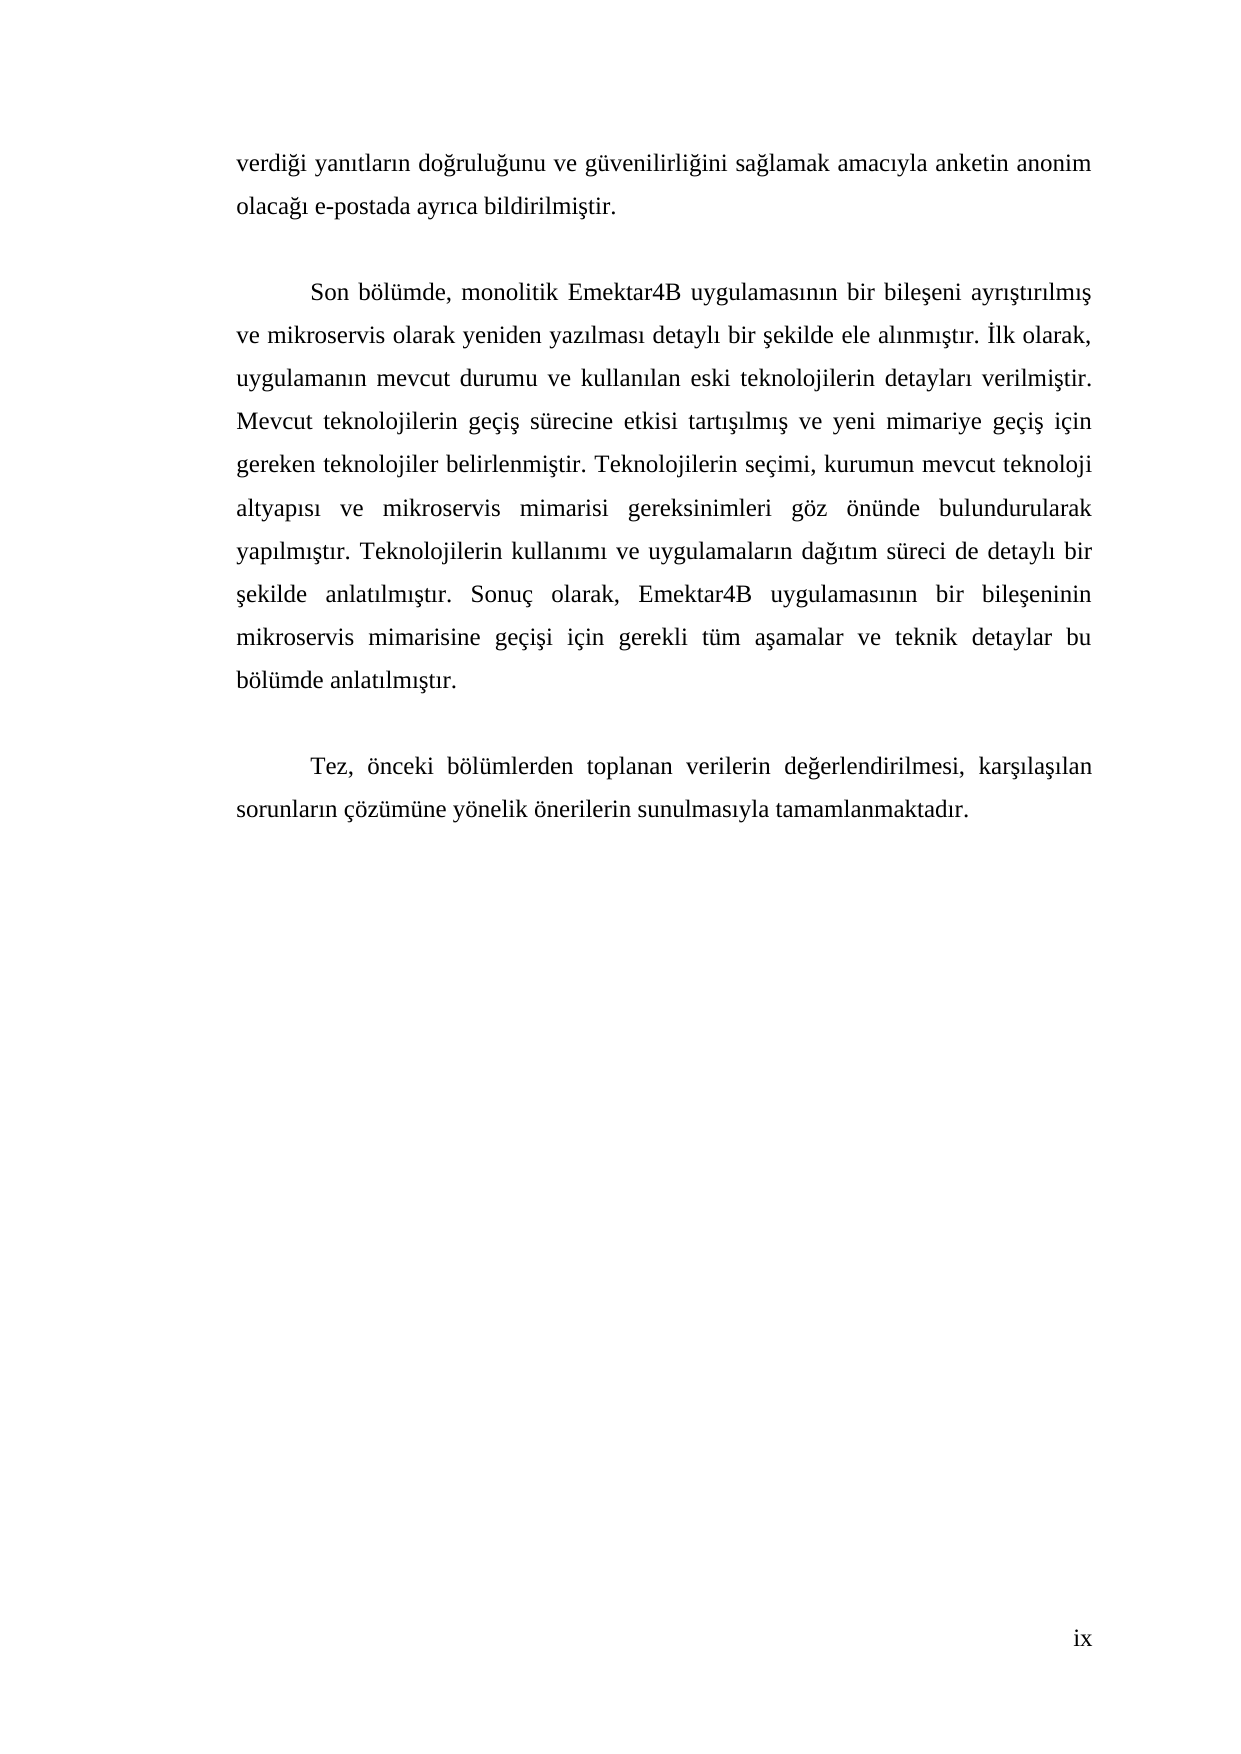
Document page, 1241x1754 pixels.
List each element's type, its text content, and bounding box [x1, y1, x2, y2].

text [236, 148, 1093, 219]
text Son bölümde, monolitik Emektar4B uygulamasının bir bileşeni ayrıştırılmış ve mikroservis olarak yeniden yazılması detaylı bir şekilde ele alınmıştır. İlk olarak, uygulamanın mevcut durumu ve kullanılan eski teknolojilerin detayları verilmiştir. Mevcut teknolojilerin geçiş sürecine etkisi tartışılmış ve yeni mimariye geçiş için gereken teknolojiler belirlenmiştir. Teknolojilerin seçimi, kurumun mevcut teknoloji altyapısı ve mikroservis mimarisi gereksinimleri göz önünde bulundurularak yapılmıştır. Teknolojilerin kullanımı ve uygulamaların dağıtım süreci de detaylı bir şekilde anlatılmıştır. Sonuç olarak, Emektar4B uygulamasının bir bileşeninin mikroservis mimarisine geçişi için gerekli tüm aşamalar ve teknik detaylar bu bölümde anlatılmıştır. [236, 277, 1093, 694]
text Tez, önceki bölümlerden toplanan verilerin değerlendirilmesi, karşılaşılan sorunların çözümüne yönelik önerilerin sunulmasıyla tamamlanmaktadır. [236, 751, 1093, 823]
